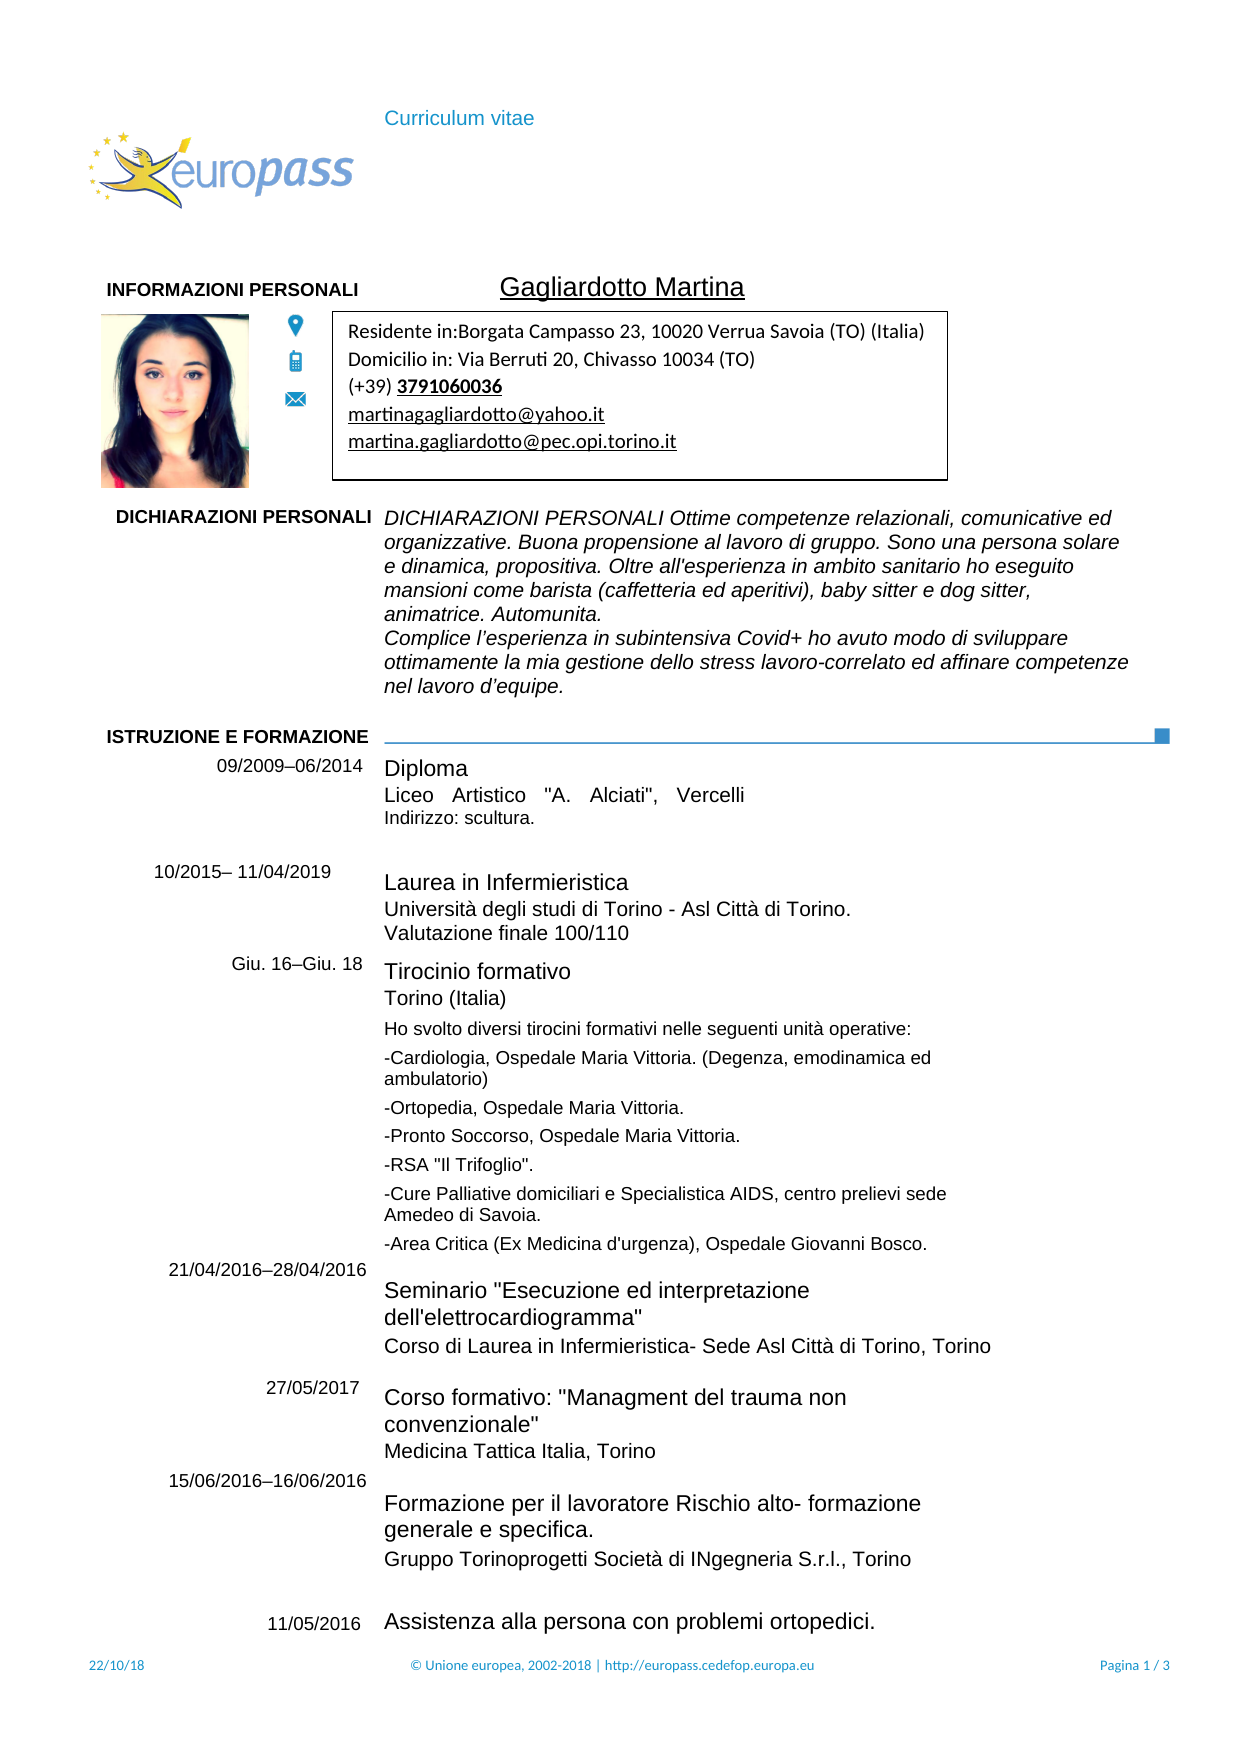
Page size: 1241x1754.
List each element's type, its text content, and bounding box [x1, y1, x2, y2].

picture [384, 728, 1170, 744]
table_header DICHIARAZIONI PERSONALI Ottime competenze relazionali, comunicative ed organizzative. Buona propensione al lavoro di gruppo. Sono una persona solare e dinamica, propositiva. Oltre all'esperienza in ambito sanitario ho eseguito mansioni come barista (caffetteria ed aperitivi), baby sitter e dog sitter, animatrice. Automunita. Complice l’esperienza in subintensiva Covid+ ho avuto modo di sviluppare ottimamente la mia gestione dello stress lavoro-correlato ed affinare competenze nel lavoro d’equipe. [384, 506, 1134, 726]
table_header DICHIARAZIONI PERSONALI [116, 506, 384, 726]
table_cell Laurea in Infermieristica Università degli studi di Torino - Asl Città di Torino. Valutazione finale 100/110 [384, 861, 1002, 952]
table_cell Tirocinio formativo Torino (Italia) Ho svolto diversi tirocini formativi nelle seguenti unità operative: -Cardiologia, Ospedale Maria Vittoria. (Degenza, emodinamica ed ambulatorio) -Ortopedia, Ospedale Maria Vittoria. -Pronto Soccorso, Ospedale Maria Vittoria. -RSA "Il Trifoglio". -Cure Palliative domiciliari e Specialistica AIDS, centro prelievi sede Amedeo di Savoia. -Area Critica (Ex Medicina d'urgenza), Ospedale Giovanni Bosco. [384, 953, 1002, 1259]
table_cell Corso formativo: "Managment del trauma non convenzionale" Medicina Tattica Italia, Torino [384, 1377, 1002, 1470]
picture [88, 131, 354, 209]
table_header 09/2009–06/2014 [154, 755, 384, 861]
table_cell Seminario "Esecuzione ed interpretazione dell'elettrocardiogramma" Corso di Laurea in Infermieristica- Sede Asl Città di Torino, Torino [384, 1259, 1002, 1377]
table_cell 11/05/2016 [154, 1590, 384, 1634]
table_cell 15/06/2016–16/06/2016 [154, 1470, 384, 1590]
table_cell 10/2015– 11/04/2019 [154, 861, 384, 952]
table_cell Assistenza alla persona con problemi ortopedici. [384, 1590, 1002, 1634]
table_cell Formazione per il lavoratore Rischio alto- formazione generale e specifica. Gruppo Torinoprogetti Società di INgegneria S.r.l., Torino [384, 1470, 1002, 1590]
table_header Diploma Liceo Artistico "A. Alciati", Vercelli Indirizzo: scultura. [384, 755, 1002, 861]
table_cell Giu. 16–Giu. 18 [154, 953, 384, 1259]
table_cell 21/04/2016–28/04/2016 [154, 1259, 384, 1377]
table_cell 27/05/2017 [154, 1377, 384, 1470]
text INFORMAZIONI PERSONALI Gagliardotto Martina [106, 271, 1170, 302]
